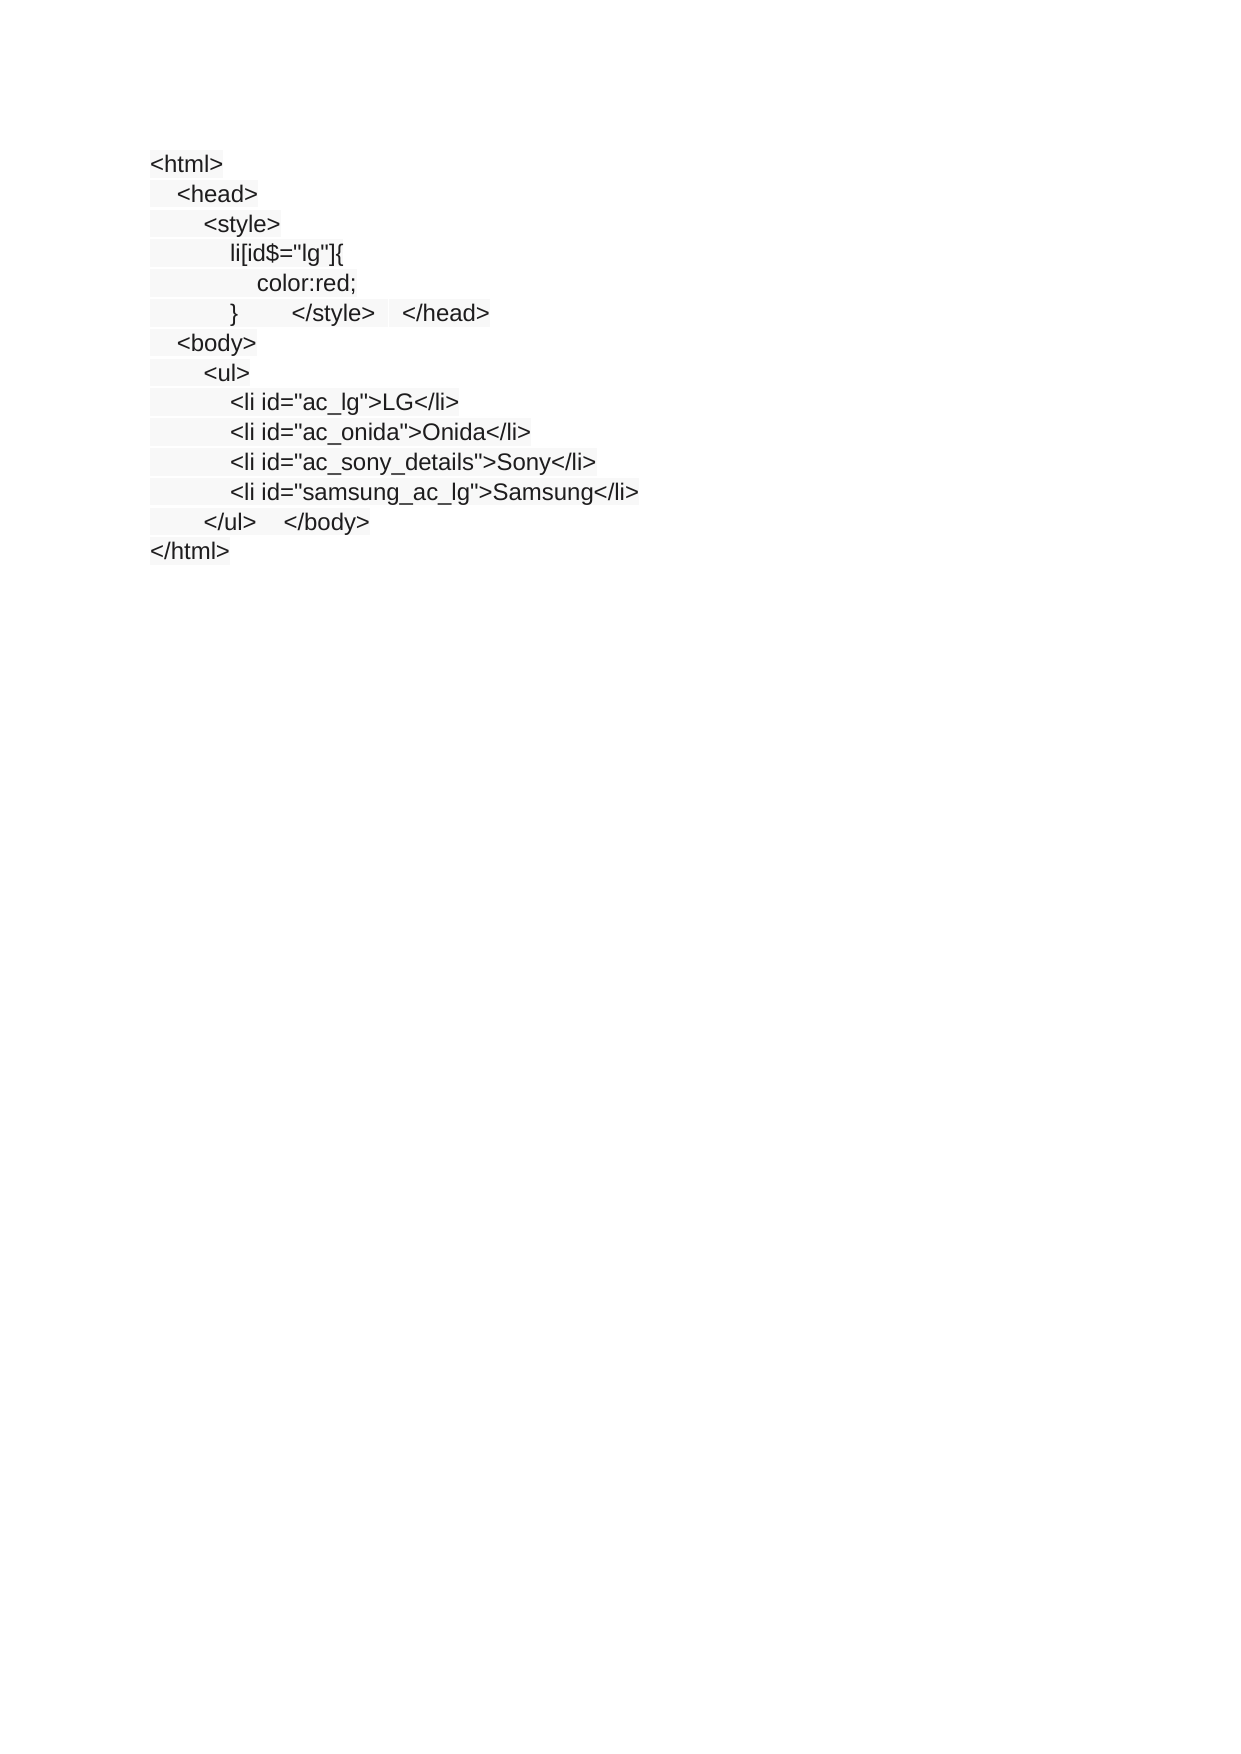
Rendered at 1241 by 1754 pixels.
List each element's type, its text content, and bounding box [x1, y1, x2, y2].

text <html> <head> <style> li[id$="lg"]{ color:red; } </style> </head> <body> <ul> <li id="ac_lg">LG</li> <li id="ac_onida">Onida</li> <li id="ac_sony_details">Sony</li> <li id="samsung_ac_lg">Samsung</li> </ul> </body> </html> [150, 150, 1090, 565]
